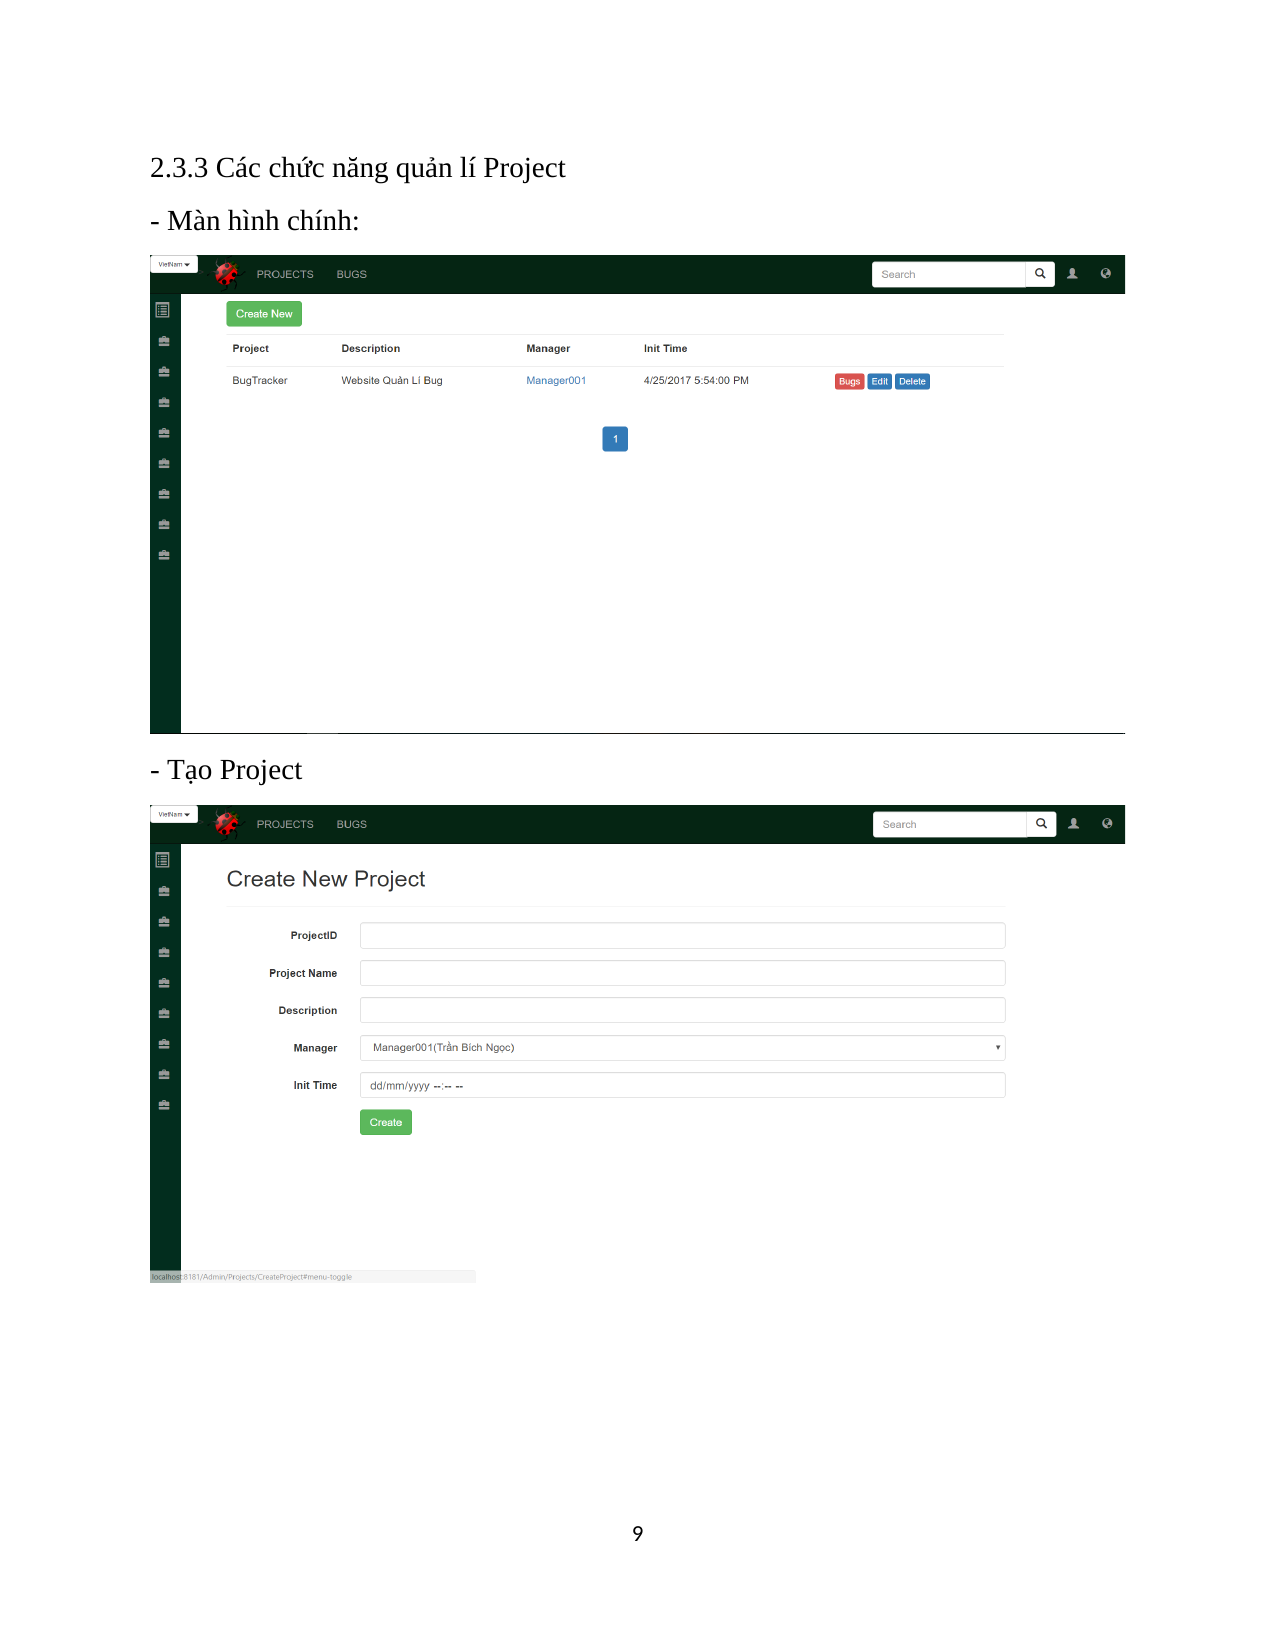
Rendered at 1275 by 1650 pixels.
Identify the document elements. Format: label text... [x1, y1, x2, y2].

text - Màn hình chính: [150, 203, 1125, 236]
picture [150, 805, 1125, 1283]
text 2.3.3 Các chức năng quản lí Project [150, 150, 1125, 183]
text - Tạo Project [150, 752, 1125, 786]
picture [150, 255, 1125, 734]
